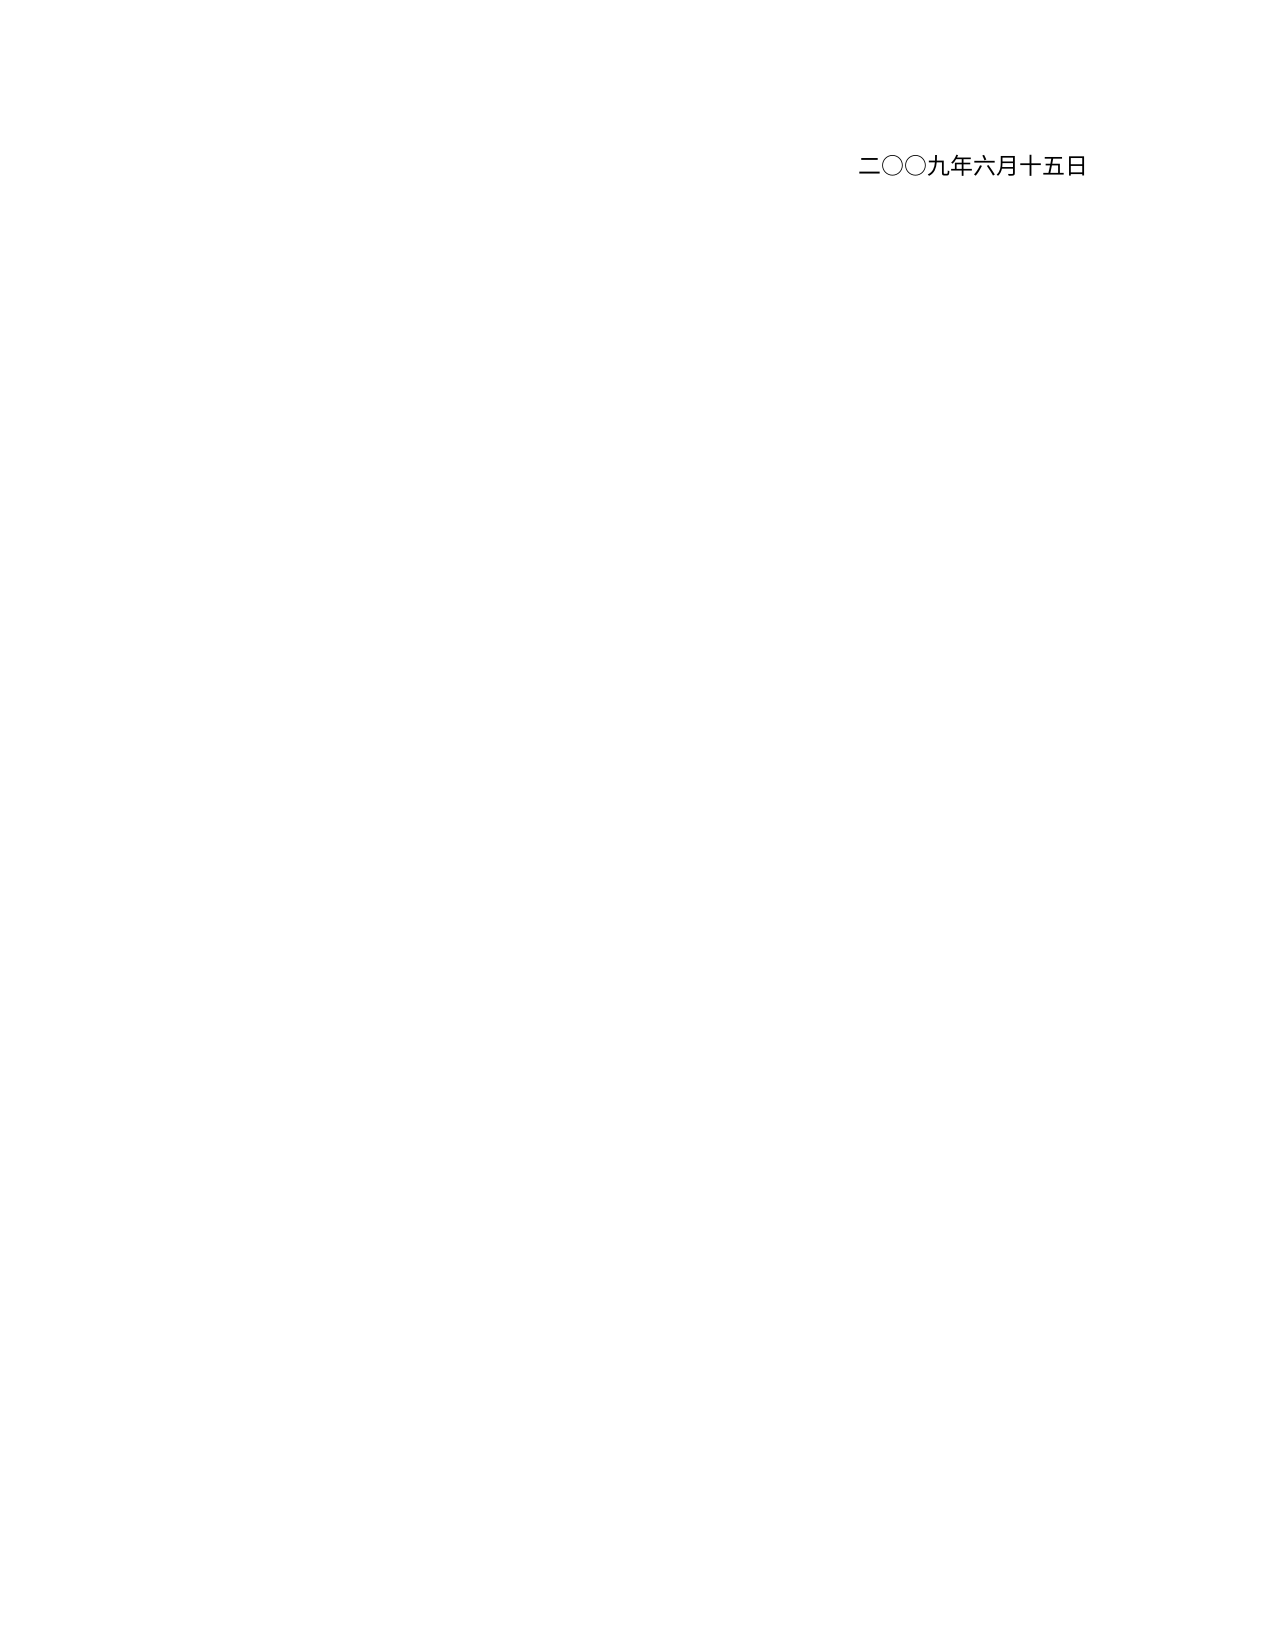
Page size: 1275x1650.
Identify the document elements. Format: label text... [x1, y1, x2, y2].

text 二○○九年六月十五日 [187, 150, 1087, 181]
